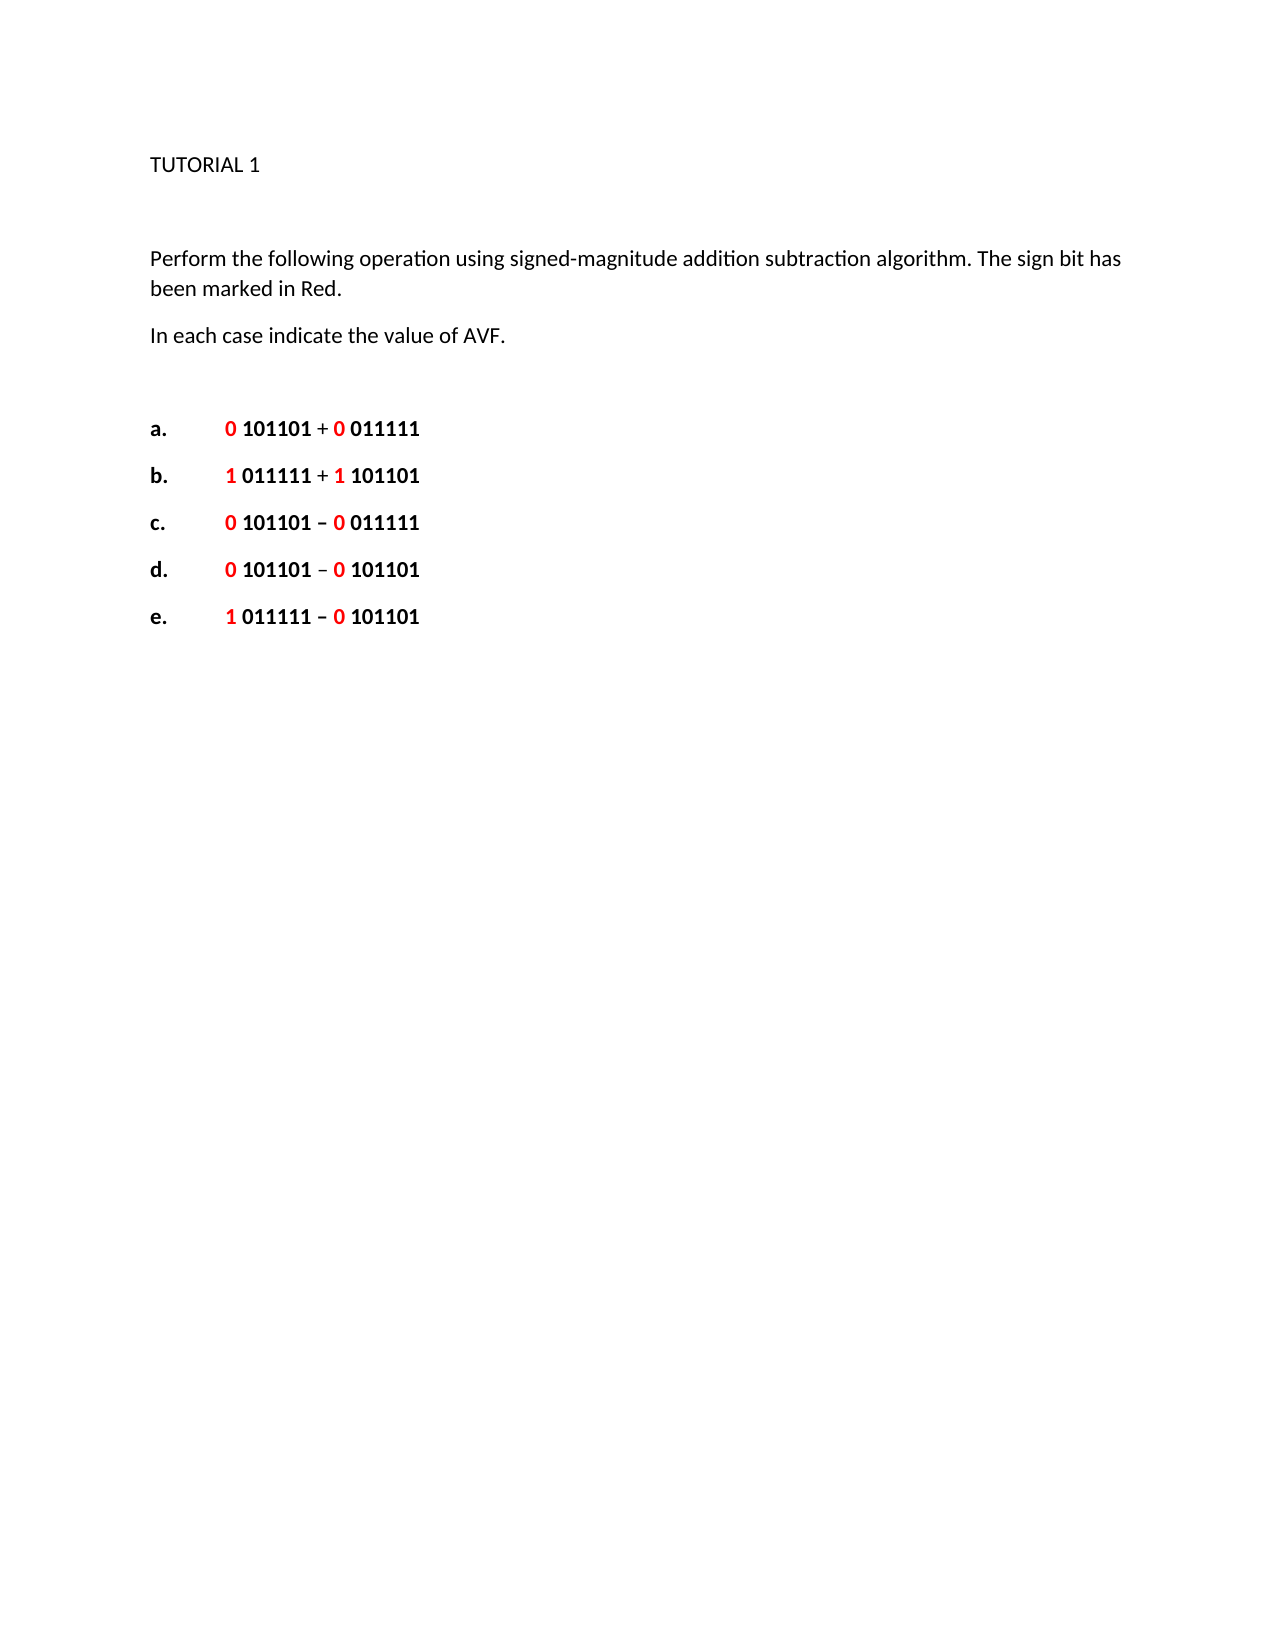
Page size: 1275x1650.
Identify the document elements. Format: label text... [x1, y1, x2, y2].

text b. 1 011111 + 1 101101 [150, 461, 1125, 489]
text d. 0 101101 – 0 101101 [150, 555, 1125, 583]
text Perform the following operation using signed-magnitude addition subtraction algorithm. The sign bit has been marked in Red. [150, 244, 1125, 302]
text In each case indicate the value of AVF. [150, 321, 1125, 349]
text e. 1 011111 – 0 101101 [150, 602, 1125, 630]
text c. 0 101101 – 0 011111 [150, 508, 1125, 536]
text TUTORIAL 1 [150, 150, 1125, 178]
text a. 0 101101 + 0 011111 [150, 414, 1125, 443]
